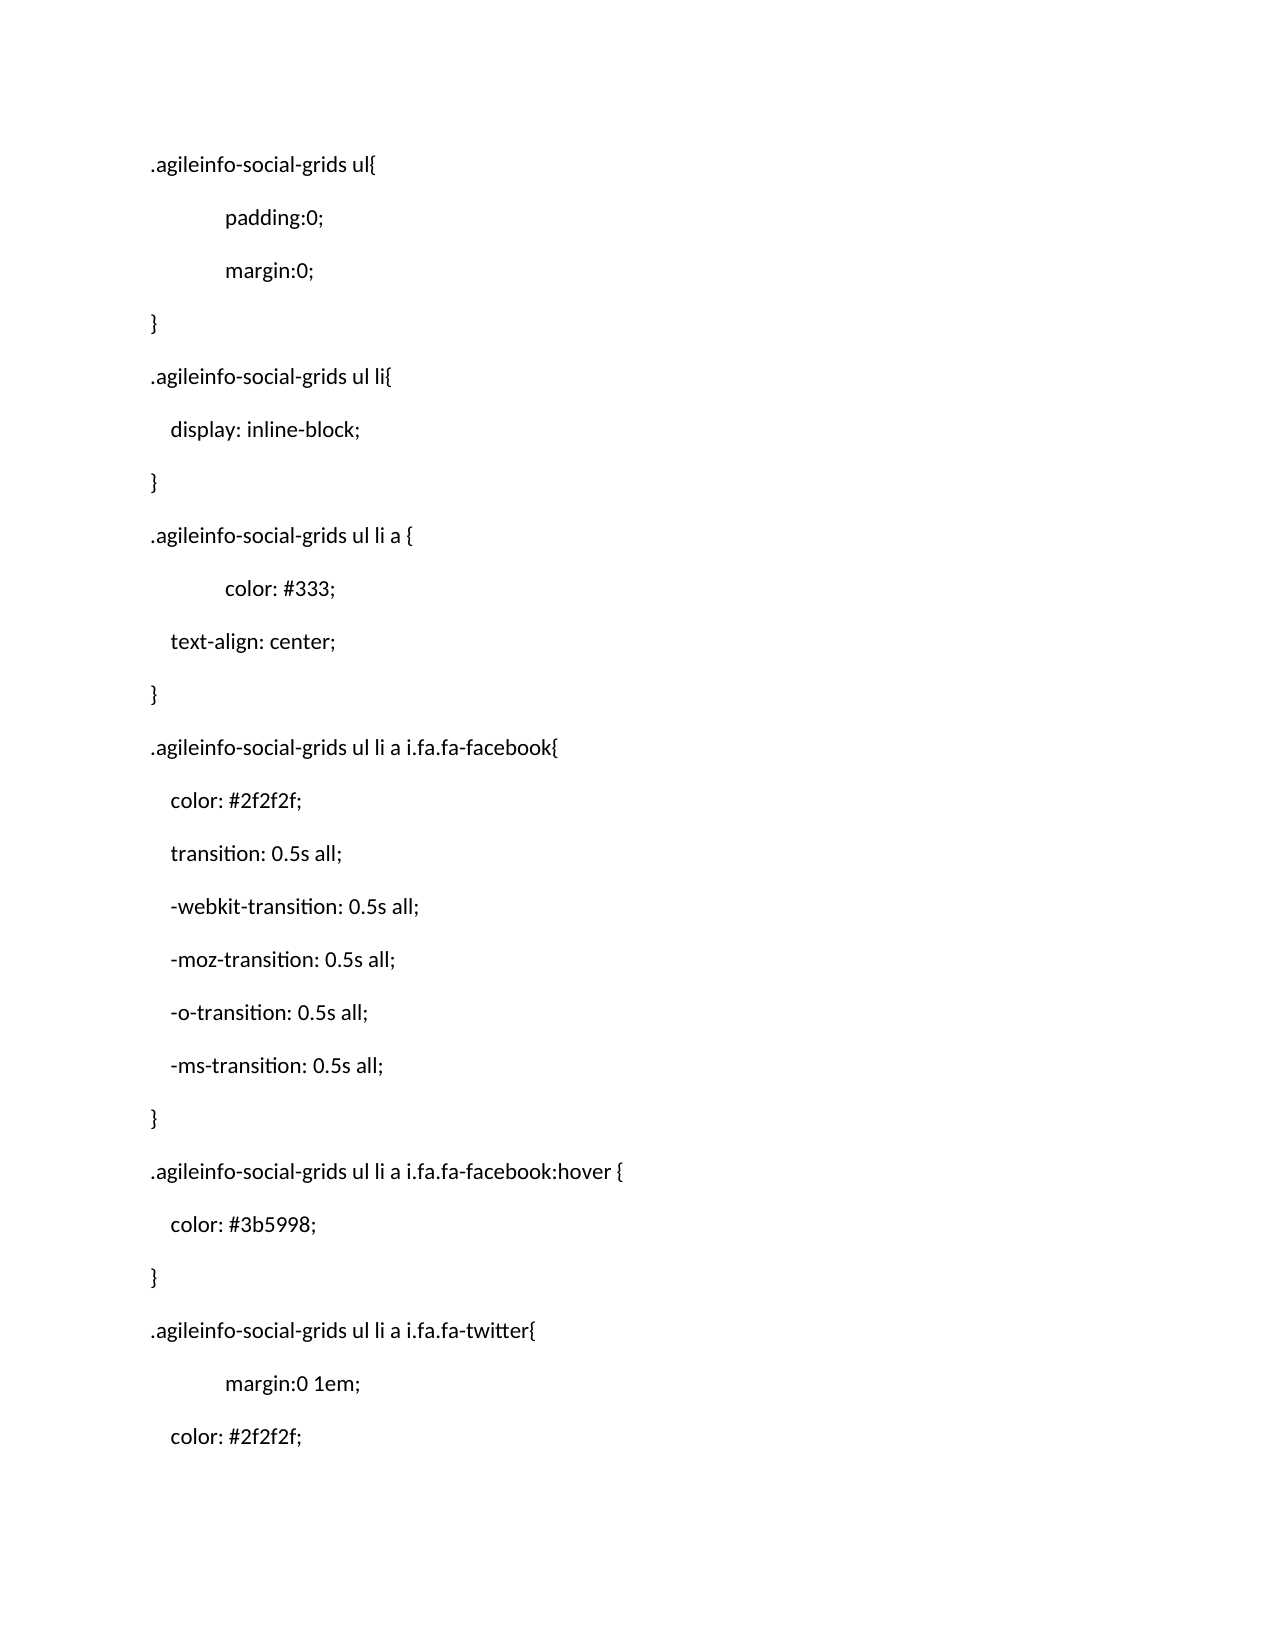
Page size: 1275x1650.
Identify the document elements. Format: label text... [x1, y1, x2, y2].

text text-align: center; [150, 627, 1125, 655]
text .agileinfo-social-grids ul li a i.fa.fa-facebook:hover { [150, 1157, 1125, 1185]
text display: inline-block; [150, 415, 1125, 443]
text .agileinfo-social-grids ul li a { [150, 521, 1125, 549]
text color: #3b5998; [150, 1210, 1125, 1238]
text padding:0; [150, 203, 1125, 231]
text -moz-transition: 0.5s all; [150, 945, 1125, 973]
text .agileinfo-social-grids ul{ [150, 150, 1125, 178]
text .agileinfo-social-grids ul li{ [150, 362, 1125, 390]
text -o-transition: 0.5s all; [150, 998, 1125, 1026]
text } [150, 680, 1125, 708]
text color: #2f2f2f; [150, 1422, 1125, 1451]
text -ms-transition: 0.5s all; [150, 1051, 1125, 1079]
text margin:0 1em; [150, 1369, 1125, 1397]
text -webkit-transition: 0.5s all; [150, 892, 1125, 920]
text } [150, 309, 1125, 337]
text } [150, 1263, 1125, 1291]
text } [150, 1104, 1125, 1132]
text .agileinfo-social-grids ul li a i.fa.fa-twitter{ [150, 1316, 1125, 1344]
text margin:0; [150, 256, 1125, 284]
text } [150, 468, 1125, 496]
text transition: 0.5s all; [150, 839, 1125, 867]
text .agileinfo-social-grids ul li a i.fa.fa-facebook{ [150, 733, 1125, 761]
text color: #2f2f2f; [150, 786, 1125, 814]
text color: #333; [150, 574, 1125, 602]
